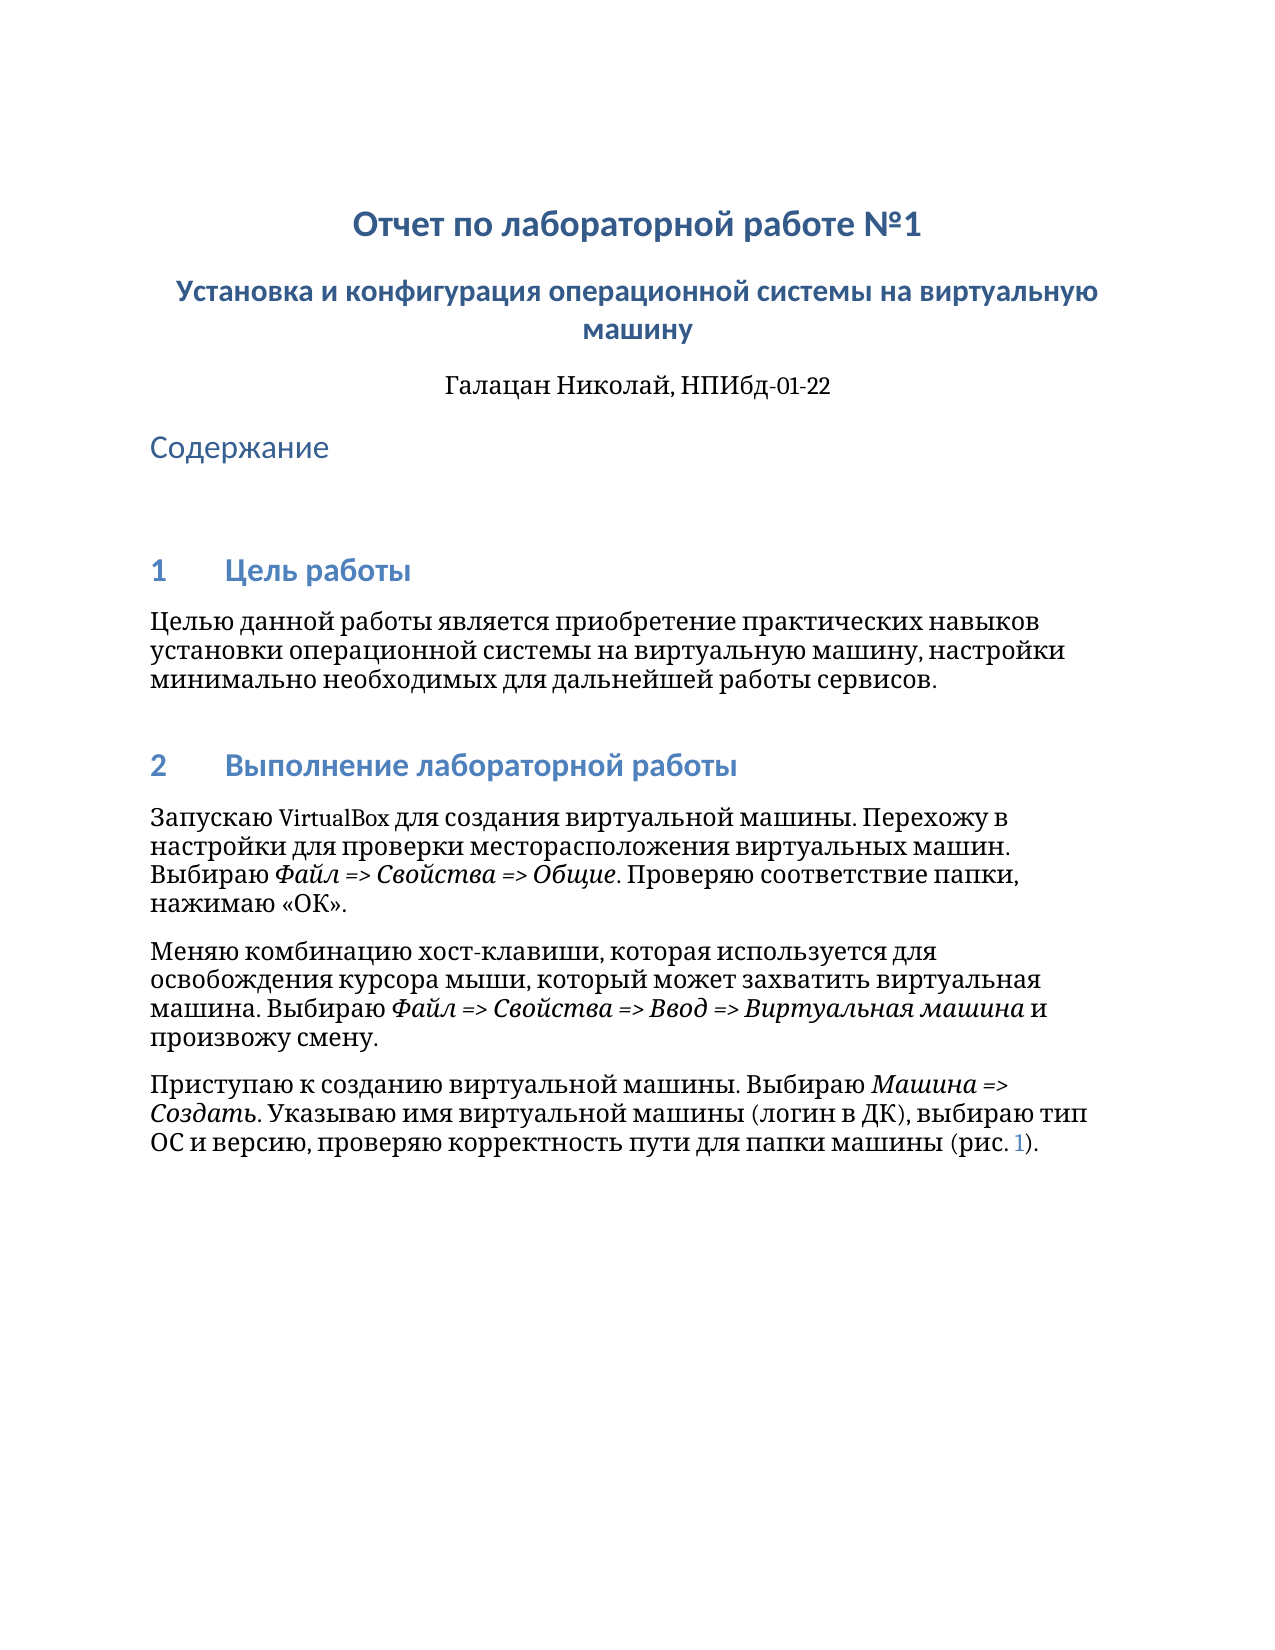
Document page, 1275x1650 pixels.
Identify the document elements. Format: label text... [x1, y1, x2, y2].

subtitle 1 Цель работы [150, 548, 1125, 589]
subtitle 2 Выполнение лабораторной работы [150, 744, 1125, 785]
text Целью данной работы является приобретение практических навыков установки операционной системы на виртуальную машину, настройки минимально необходимых для дальнейшей работы сервисов. [150, 608, 1125, 694]
text Приступаю к созданию виртуальной машины. Выбираю Машина => Создать. Указываю имя виртуальной машины (логин в ДК), выбираю тип ОС и версию, проверяю корректность пути для папки машины (рис. 1). [150, 1071, 1125, 1157]
title Отчет по лабораторной работе №1 [150, 200, 1125, 246]
text Меняю комбинацию хост-клавиши, которая используется для освобождения курсора мыши, который может захватить виртуальная машина. Выбираю Файл => Свойства => Ввод => Виртуальная машина и произвожу смену. [150, 937, 1125, 1052]
text Запускаю VirtualBox для создания виртуальной машины. Перехожу в настройки для проверки месторасположения виртуальных машин. Выбираю Файл => Свойства => Общие. Проверяю соответствие папки, нажимаю «ОК». [150, 804, 1125, 919]
subtitle Установка и конфигурация операционной системы на виртуальную машину [150, 271, 1125, 347]
text Галацан Николай, НПИбд-01-22 [150, 372, 1125, 401]
